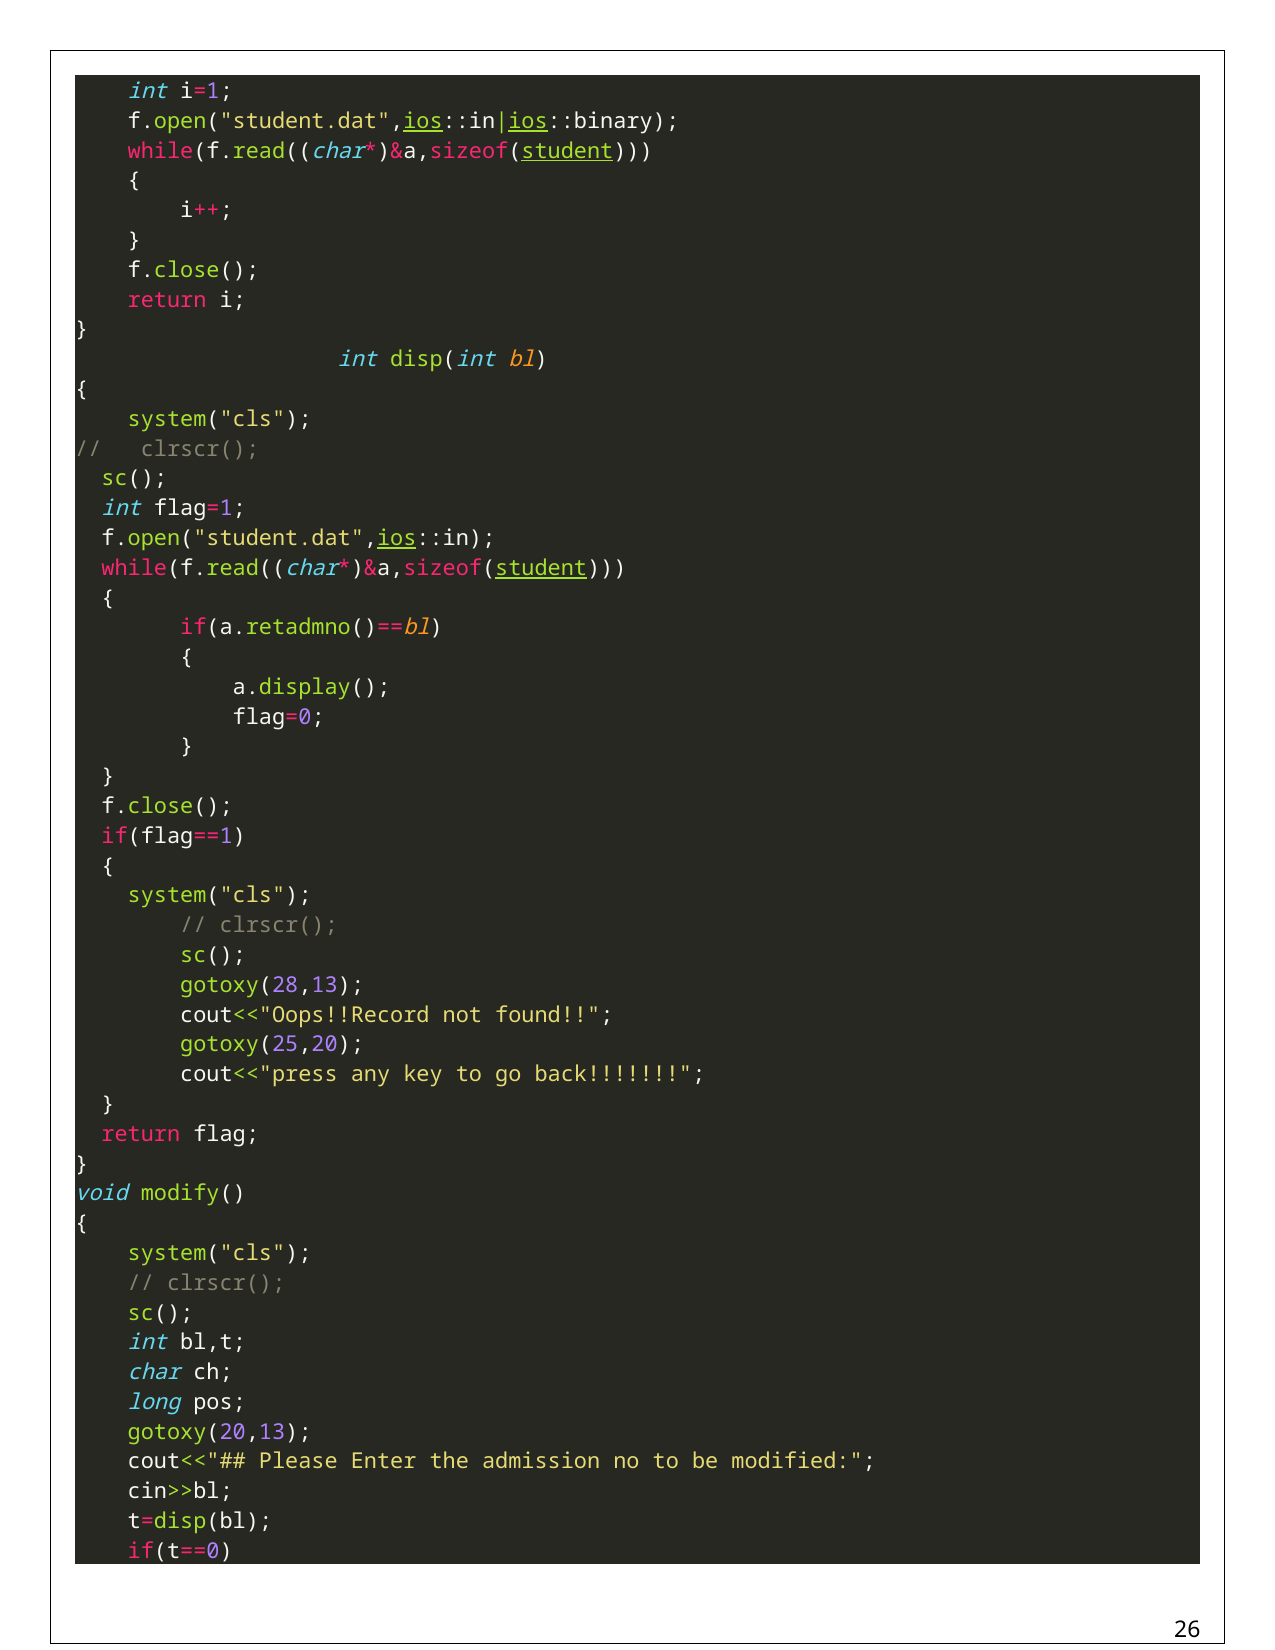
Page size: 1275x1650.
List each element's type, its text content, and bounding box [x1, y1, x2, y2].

text system("cls"); [75, 879, 1200, 909]
text cout<<"## Please Enter the admission no to be modified:"; [75, 1445, 1200, 1475]
text { [75, 164, 1200, 194]
text { [75, 641, 1200, 671]
text while(f.read((char*)&a,sizeof(student))) [75, 552, 1200, 581]
text { [75, 581, 1200, 611]
text } [75, 760, 1200, 790]
text cout<<"Oops!!Record not found!!"; [75, 998, 1200, 1028]
text { [75, 373, 1200, 403]
text if(a.retadmno()==bl) [75, 611, 1200, 641]
text i++; [75, 194, 1200, 224]
text sc(); [75, 1296, 1200, 1326]
text int disp(int bl) [75, 343, 1200, 373]
text gotoxy(20,13); [75, 1416, 1200, 1445]
text f.open("student.dat",ios::in); [75, 522, 1200, 552]
text } [75, 1147, 1200, 1177]
text } [75, 224, 1200, 254]
text t=disp(bl); [75, 1505, 1200, 1535]
text { [75, 849, 1200, 879]
text } [75, 1088, 1200, 1118]
text gotoxy(28,13); [75, 969, 1200, 998]
text a.display(); [75, 671, 1200, 701]
text cin>>bl; [75, 1475, 1200, 1505]
text void modify() [75, 1177, 1200, 1207]
text // clrscr(); [75, 432, 1200, 462]
text // clrscr(); [75, 1267, 1200, 1296]
text } [75, 313, 1200, 343]
text return flag; [75, 1118, 1200, 1147]
text f.open("student.dat",ios::in|ios::binary); [75, 105, 1200, 134]
text int bl,t; [75, 1326, 1200, 1356]
text char ch; [75, 1356, 1200, 1386]
text f.close(); [75, 254, 1200, 283]
text int flag=1; [75, 492, 1200, 522]
text if(t==0) [75, 1535, 1200, 1564]
text long pos; [75, 1386, 1200, 1416]
text system("cls"); [75, 403, 1200, 432]
text if(flag==1) [75, 820, 1200, 849]
text system("cls"); [75, 1237, 1200, 1267]
text sc(); [75, 462, 1200, 492]
text return i; [75, 283, 1200, 313]
text int i=1; [75, 75, 1200, 105]
text cout<<"press any key to go back!!!!!!!"; [75, 1058, 1200, 1088]
text { [75, 1207, 1200, 1237]
text gotoxy(25,20); [75, 1028, 1200, 1058]
text } [75, 730, 1200, 760]
text sc(); [75, 939, 1200, 969]
text while(f.read((char*)&a,sizeof(student))) [75, 134, 1200, 164]
text f.close(); [75, 790, 1200, 820]
text // clrscr(); [75, 909, 1200, 939]
text flag=0; [75, 701, 1200, 730]
